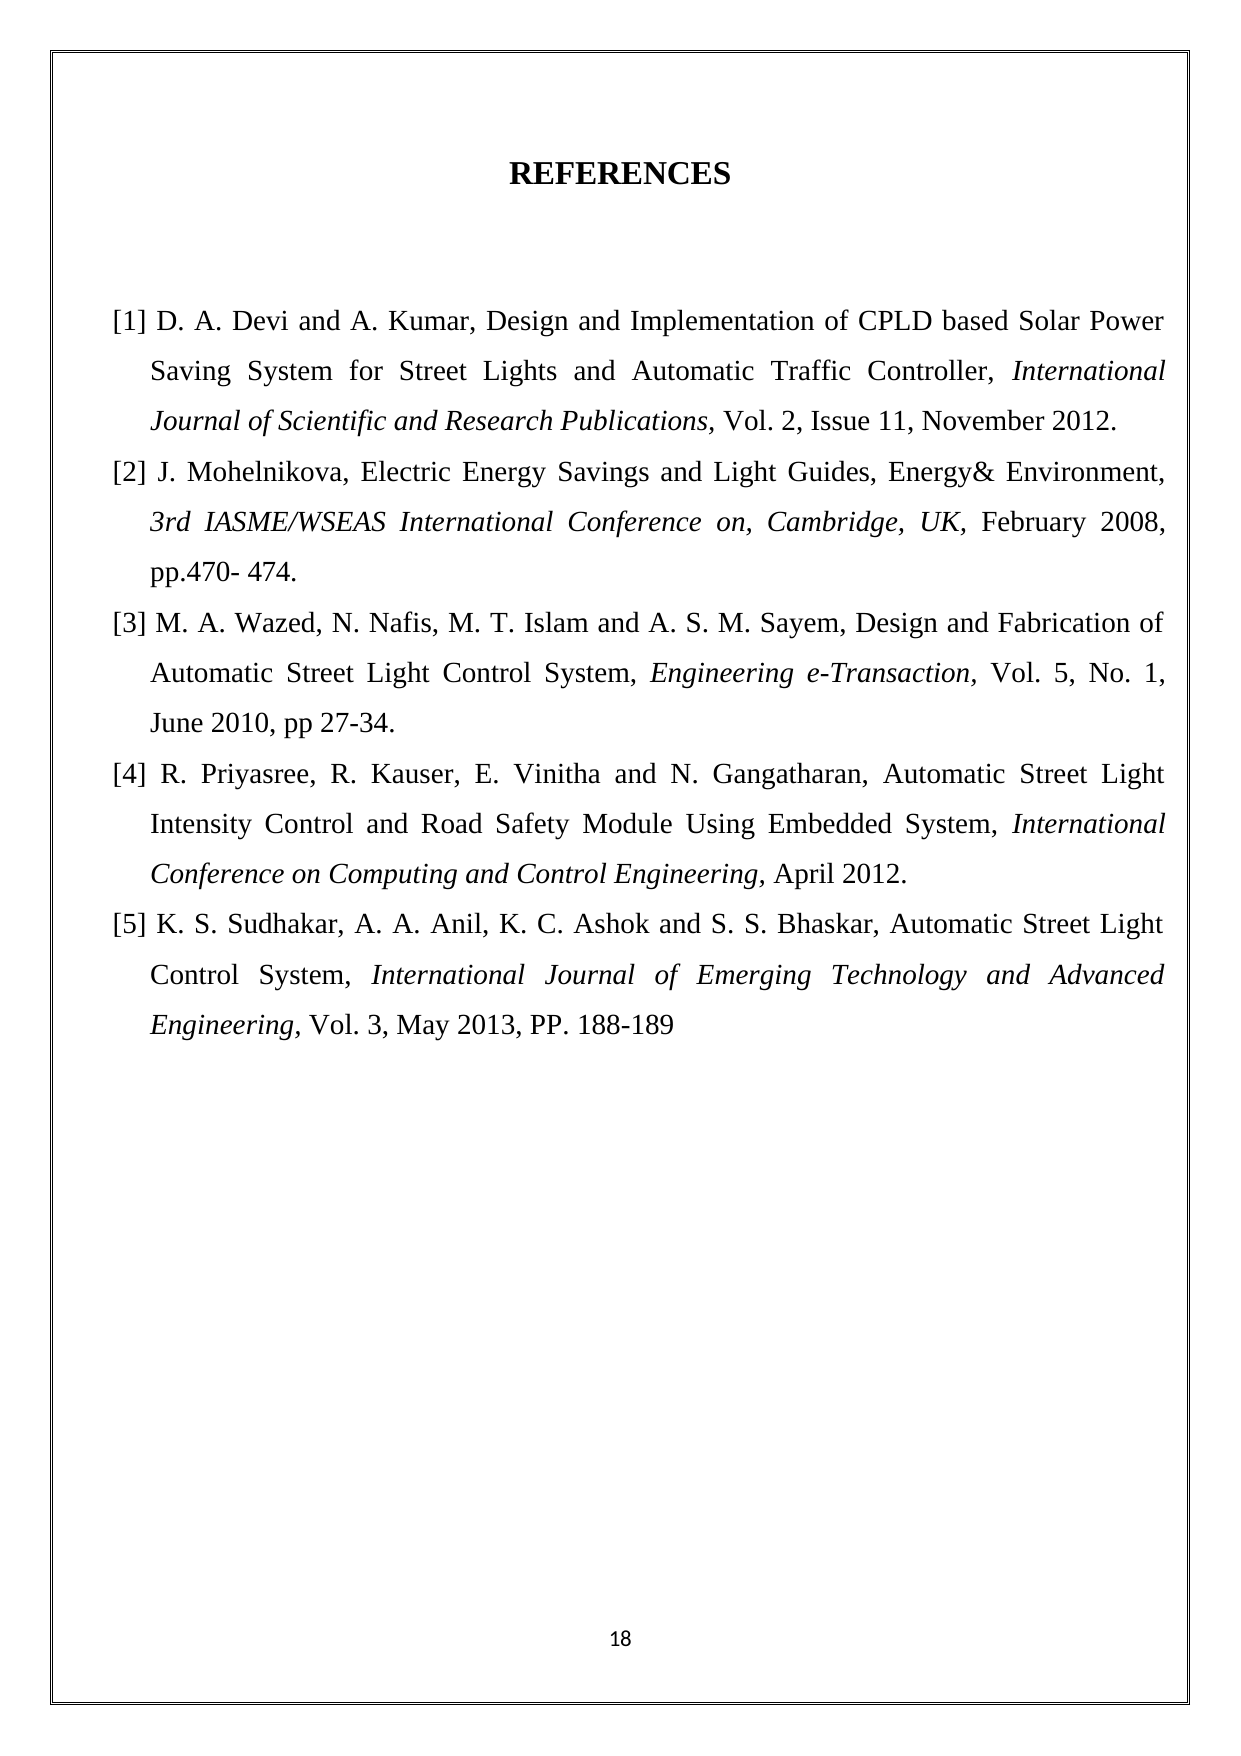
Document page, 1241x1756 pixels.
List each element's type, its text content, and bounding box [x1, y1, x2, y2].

text [4] R. Priyasree, R. Kauser, E. Vinitha and N. Gangatharan, Automatic Street Light Intensity Control and Road Safety Module Using Embedded System, International Conference on Computing and Control Engineering, April 2012. [112, 756, 1166, 890]
subtitle REFERENCES [471, 153, 769, 191]
text [3] M. A. Wazed, N. Nafis, M. T. Islam and A. S. M. Sayem, Design and Fabrication of Automatic Street Light Control System, Engineering e-Transaction, Vol. 5, No. 1, June 2010, pp 27-34. [112, 605, 1166, 739]
text [5] K. S. Sudhakar, A. A. Anil, K. C. Ashok and S. S. Bhaskar, Automatic Street Light Control System, International Journal of Emerging Technology and Advanced Engineering, Vol. 3, May 2013, PP. 188-189 [112, 907, 1165, 1041]
text [2] J. Mohelnikova, Electric Energy Savings and Light Guides, Energy& Environment, 3rd IASME/WSEAS International Conference on, Cambridge, UK, February 2008, pp.470- 474. [112, 454, 1166, 588]
text [1] D. A. Devi and A. Kumar, Design and Implementation of CPLD based Solar Power Saving System for Street Lights and Automatic Traffic Controller, International Journal of Scientific and Research Publications, Vol. 2, Issue 11, November 2012. [112, 303, 1166, 437]
